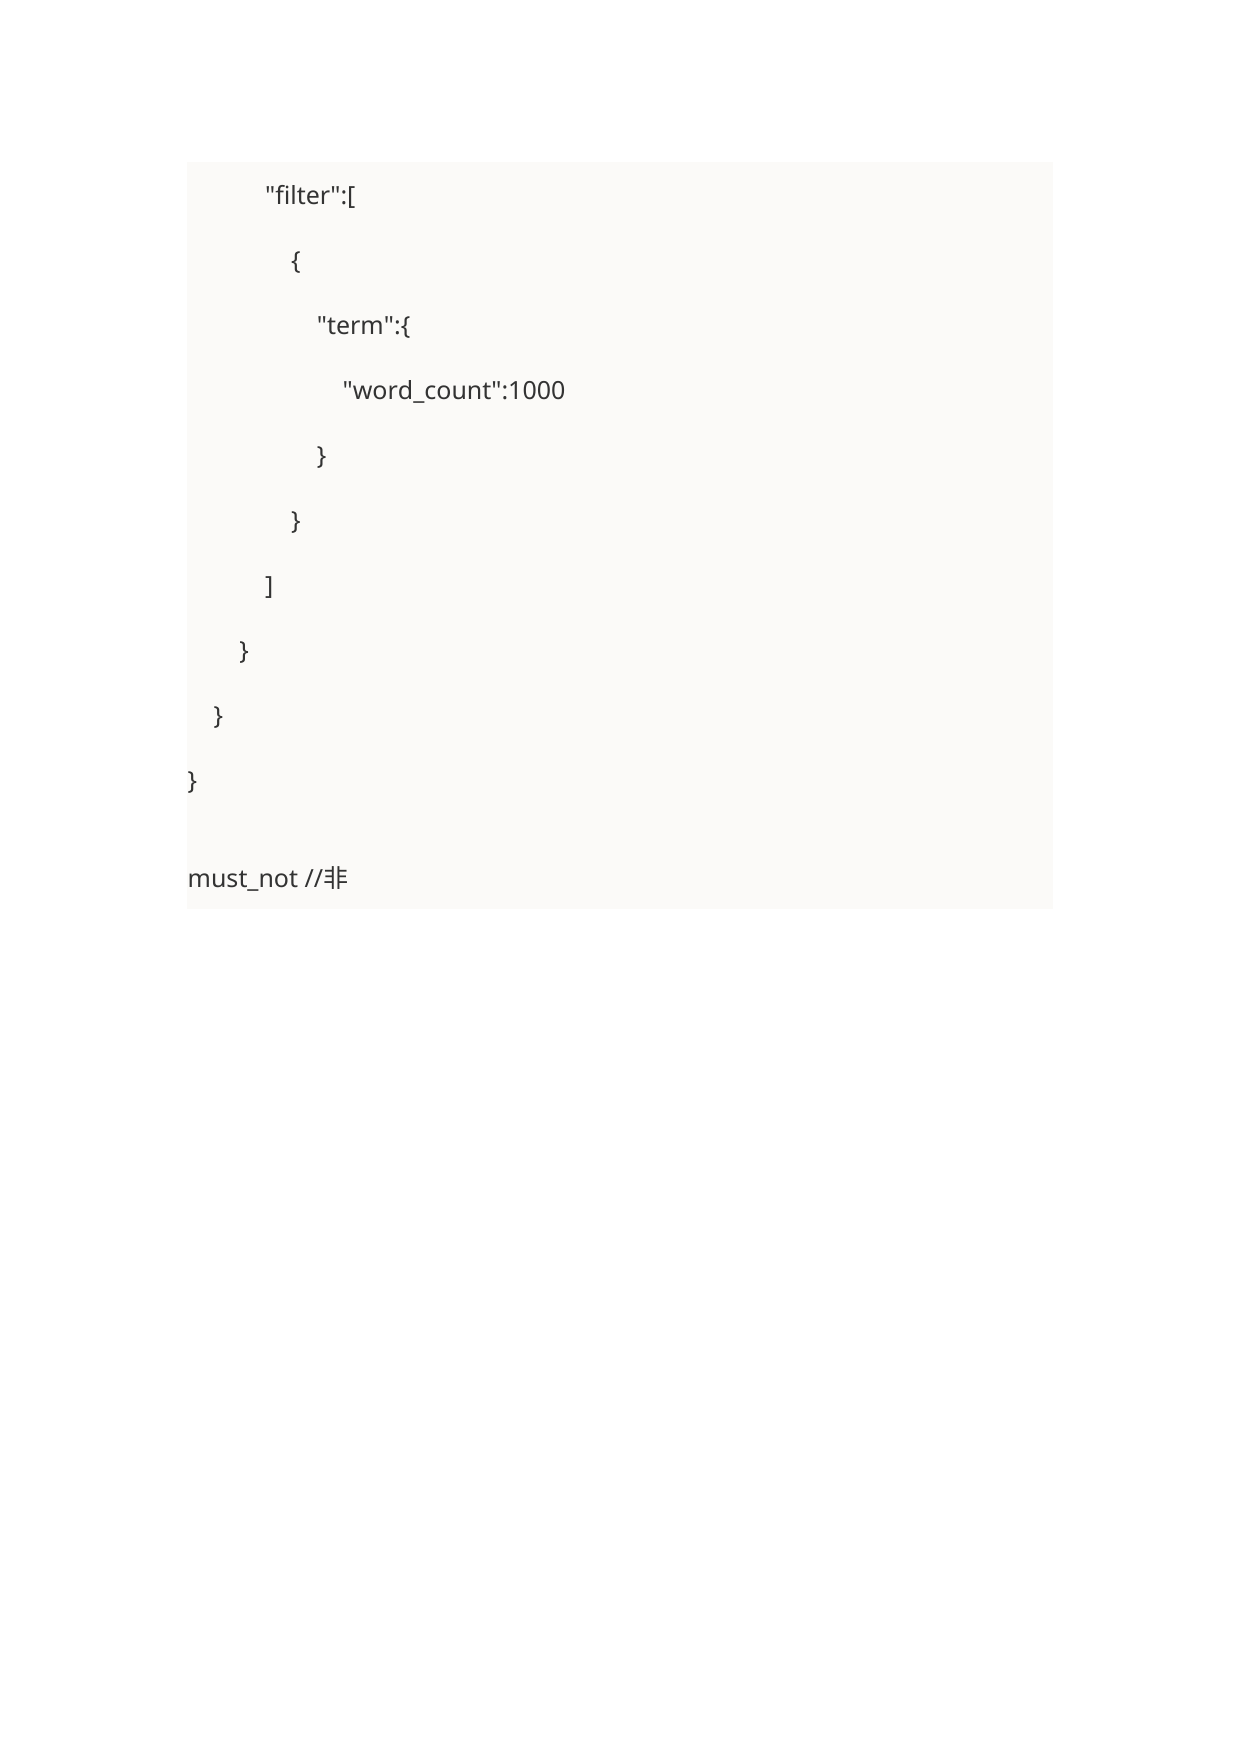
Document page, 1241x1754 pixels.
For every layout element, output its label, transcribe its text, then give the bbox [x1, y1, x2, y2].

text "filter":[ [187, 162, 1053, 227]
text "term":{ [187, 292, 1053, 357]
text "word_count":1000 [187, 357, 1053, 422]
text } [187, 682, 1053, 747]
text ] [187, 552, 1053, 617]
text { [187, 227, 1053, 292]
text } [187, 422, 1053, 487]
text } [187, 617, 1053, 682]
text } [187, 747, 1053, 812]
text must_not //非 [187, 844, 1053, 909]
text } [187, 487, 1053, 552]
